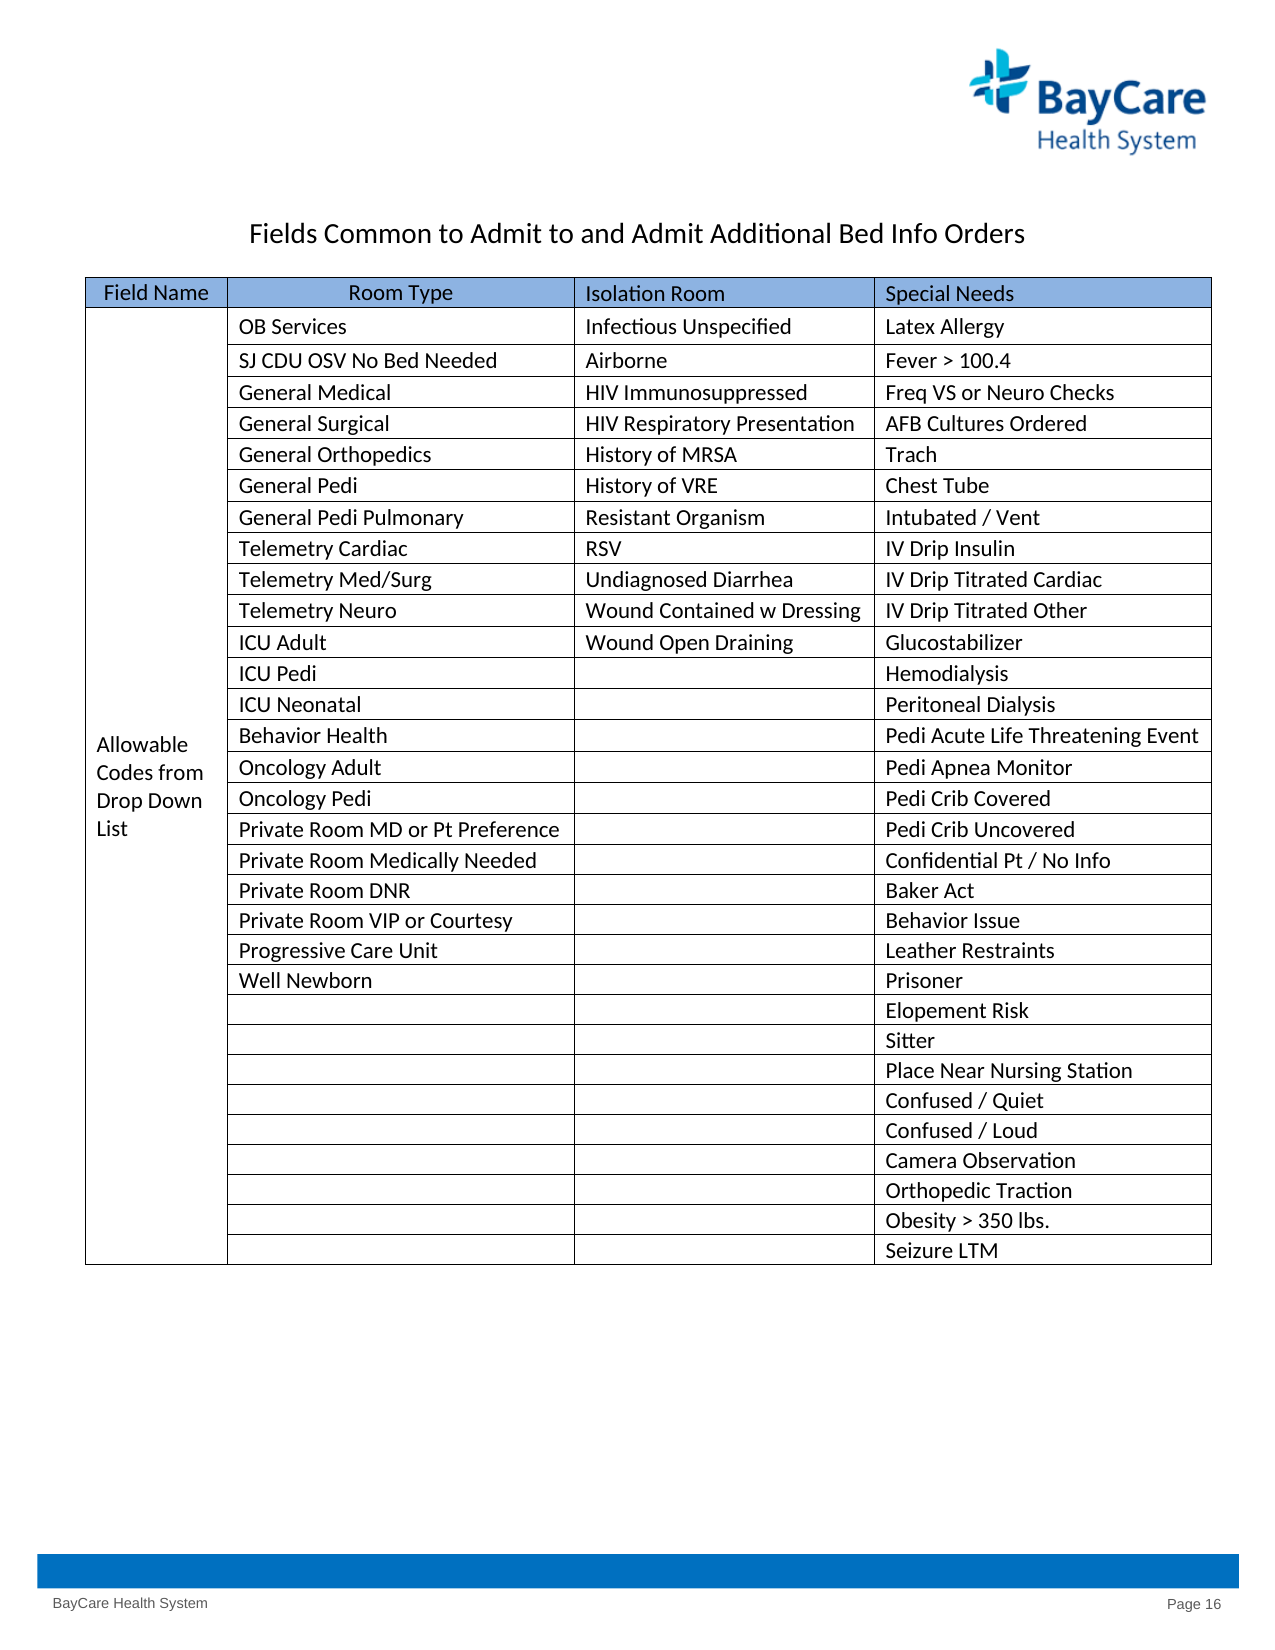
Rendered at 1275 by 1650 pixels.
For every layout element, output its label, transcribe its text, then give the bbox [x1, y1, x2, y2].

table_cell Prisoner [875, 965, 1211, 994]
table_cell Undiagnosed Diarrhea [575, 564, 874, 594]
table_cell Trach [875, 439, 1211, 469]
table_cell Infectious Unspecified [575, 308, 874, 344]
table_cell General Surgical [228, 408, 574, 438]
table_cell [228, 1235, 574, 1264]
table_cell Behavior Issue [875, 905, 1211, 934]
table_cell Latex Allergy [875, 308, 1211, 344]
table_cell Telemetry Neuro [228, 595, 574, 626]
table_cell Freq VS or Neuro Checks [875, 377, 1211, 407]
picture [951, 37, 1233, 168]
table_cell [575, 995, 874, 1024]
table_cell IV Drip Titrated Other [875, 595, 1211, 626]
table_cell RSV [575, 533, 874, 563]
table_cell [575, 1115, 874, 1144]
table_cell [575, 875, 874, 904]
table_cell Oncology Pedi [228, 783, 574, 813]
table_cell [575, 965, 874, 994]
table_cell General Pedi [228, 470, 574, 501]
table_cell Private Room Medically Needed [228, 845, 574, 874]
table_header Field Name [86, 278, 227, 307]
table_cell Behavior Health [228, 720, 574, 751]
table_cell Private Room DNR [228, 875, 574, 904]
table_cell [228, 1055, 574, 1084]
table_cell [575, 689, 874, 719]
table_cell Peritoneal Dialysis [875, 689, 1211, 719]
table_cell Place Near Nursing Station [875, 1055, 1211, 1084]
table_cell Airborne [575, 345, 874, 376]
table_cell AFB Cultures Ordered [875, 408, 1211, 438]
table_cell Confused / Quiet [875, 1085, 1211, 1114]
table_cell SJ CDU OSV No Bed Needed [228, 345, 574, 376]
table_cell [575, 658, 874, 688]
table_cell Seizure LTM [875, 1235, 1211, 1264]
table_cell Confidential Pt / No Info [875, 845, 1211, 874]
table_cell HIV Respiratory Presentation [575, 408, 874, 438]
table_cell Camera Observation [875, 1145, 1211, 1174]
table_cell [575, 752, 874, 782]
table_cell Fever > 100.4 [875, 345, 1211, 376]
table_cell [228, 995, 574, 1024]
table_cell History of MRSA [575, 439, 874, 469]
table_cell Hemodialysis [875, 658, 1211, 688]
table_cell Leather Restraints [875, 935, 1211, 964]
table_cell Pedi Apnea Monitor [875, 752, 1211, 782]
table_cell Baker Act [875, 875, 1211, 904]
table_cell Allowable Codes from Drop Down List [86, 308, 227, 1264]
table_cell Pedi Crib Covered [875, 783, 1211, 813]
table_cell [228, 1025, 574, 1054]
table_cell Confused / Loud [875, 1115, 1211, 1144]
table_cell Glucostabilizer [875, 627, 1211, 657]
table_cell Telemetry Cardiac [228, 533, 574, 563]
table_cell [575, 905, 874, 934]
table_cell Oncology Adult [228, 752, 574, 782]
table_cell [228, 1145, 574, 1174]
table_cell IV Drip Titrated Cardiac [875, 564, 1211, 594]
table_cell Chest Tube [875, 470, 1211, 501]
table_cell [575, 1055, 874, 1084]
table_cell [228, 1205, 574, 1234]
table_cell Telemetry Med/Surg [228, 564, 574, 594]
table_cell Pedi Acute Life Threatening Event [875, 720, 1211, 751]
table_cell Sitter [875, 1025, 1211, 1054]
table_cell [575, 1175, 874, 1204]
table_cell General Orthopedics [228, 439, 574, 469]
table_cell Orthopedic Traction [875, 1175, 1211, 1204]
table_cell [228, 1085, 574, 1114]
table_cell [575, 935, 874, 964]
table_cell [575, 814, 874, 844]
table_cell General Pedi Pulmonary [228, 502, 574, 532]
table_header Special Needs [875, 278, 1211, 307]
table_header Room Type [228, 278, 574, 307]
table_cell Progressive Care Unit [228, 935, 574, 964]
table_cell Obesity > 350 lbs. [875, 1205, 1211, 1234]
text Fields Common to Admit to and Admit Additional Bed Info Orders [75, 215, 1200, 251]
table_cell [575, 1235, 874, 1264]
table_cell [575, 1025, 874, 1054]
table_cell OB Services [228, 308, 574, 344]
table_cell Private Room MD or Pt Preference [228, 814, 574, 844]
table_cell Elopement Risk [875, 995, 1211, 1024]
table_cell Resistant Organism [575, 502, 874, 532]
table_cell General Medical [228, 377, 574, 407]
table_cell [575, 720, 874, 751]
table_cell HIV Immunosuppressed [575, 377, 874, 407]
table_cell Wound Open Draining [575, 627, 874, 657]
table_header Isolation Room [575, 278, 874, 307]
table_cell ICU Adult [228, 627, 574, 657]
table_cell [575, 1145, 874, 1174]
table_cell Well Newborn [228, 965, 574, 994]
table_cell [575, 1205, 874, 1234]
table_cell [575, 783, 874, 813]
table_cell ICU Pedi [228, 658, 574, 688]
table_cell Private Room VIP or Courtesy [228, 905, 574, 934]
table_cell Intubated / Vent [875, 502, 1211, 532]
table_cell [228, 1175, 574, 1204]
table_cell [575, 1085, 874, 1114]
table_cell Pedi Crib Uncovered [875, 814, 1211, 844]
table_cell [228, 1115, 574, 1144]
table_cell [575, 845, 874, 874]
table_cell History of VRE [575, 470, 874, 501]
table_cell IV Drip Insulin [875, 533, 1211, 563]
table_cell ICU Neonatal [228, 689, 574, 719]
table_cell Wound Contained w Dressing [575, 595, 874, 626]
